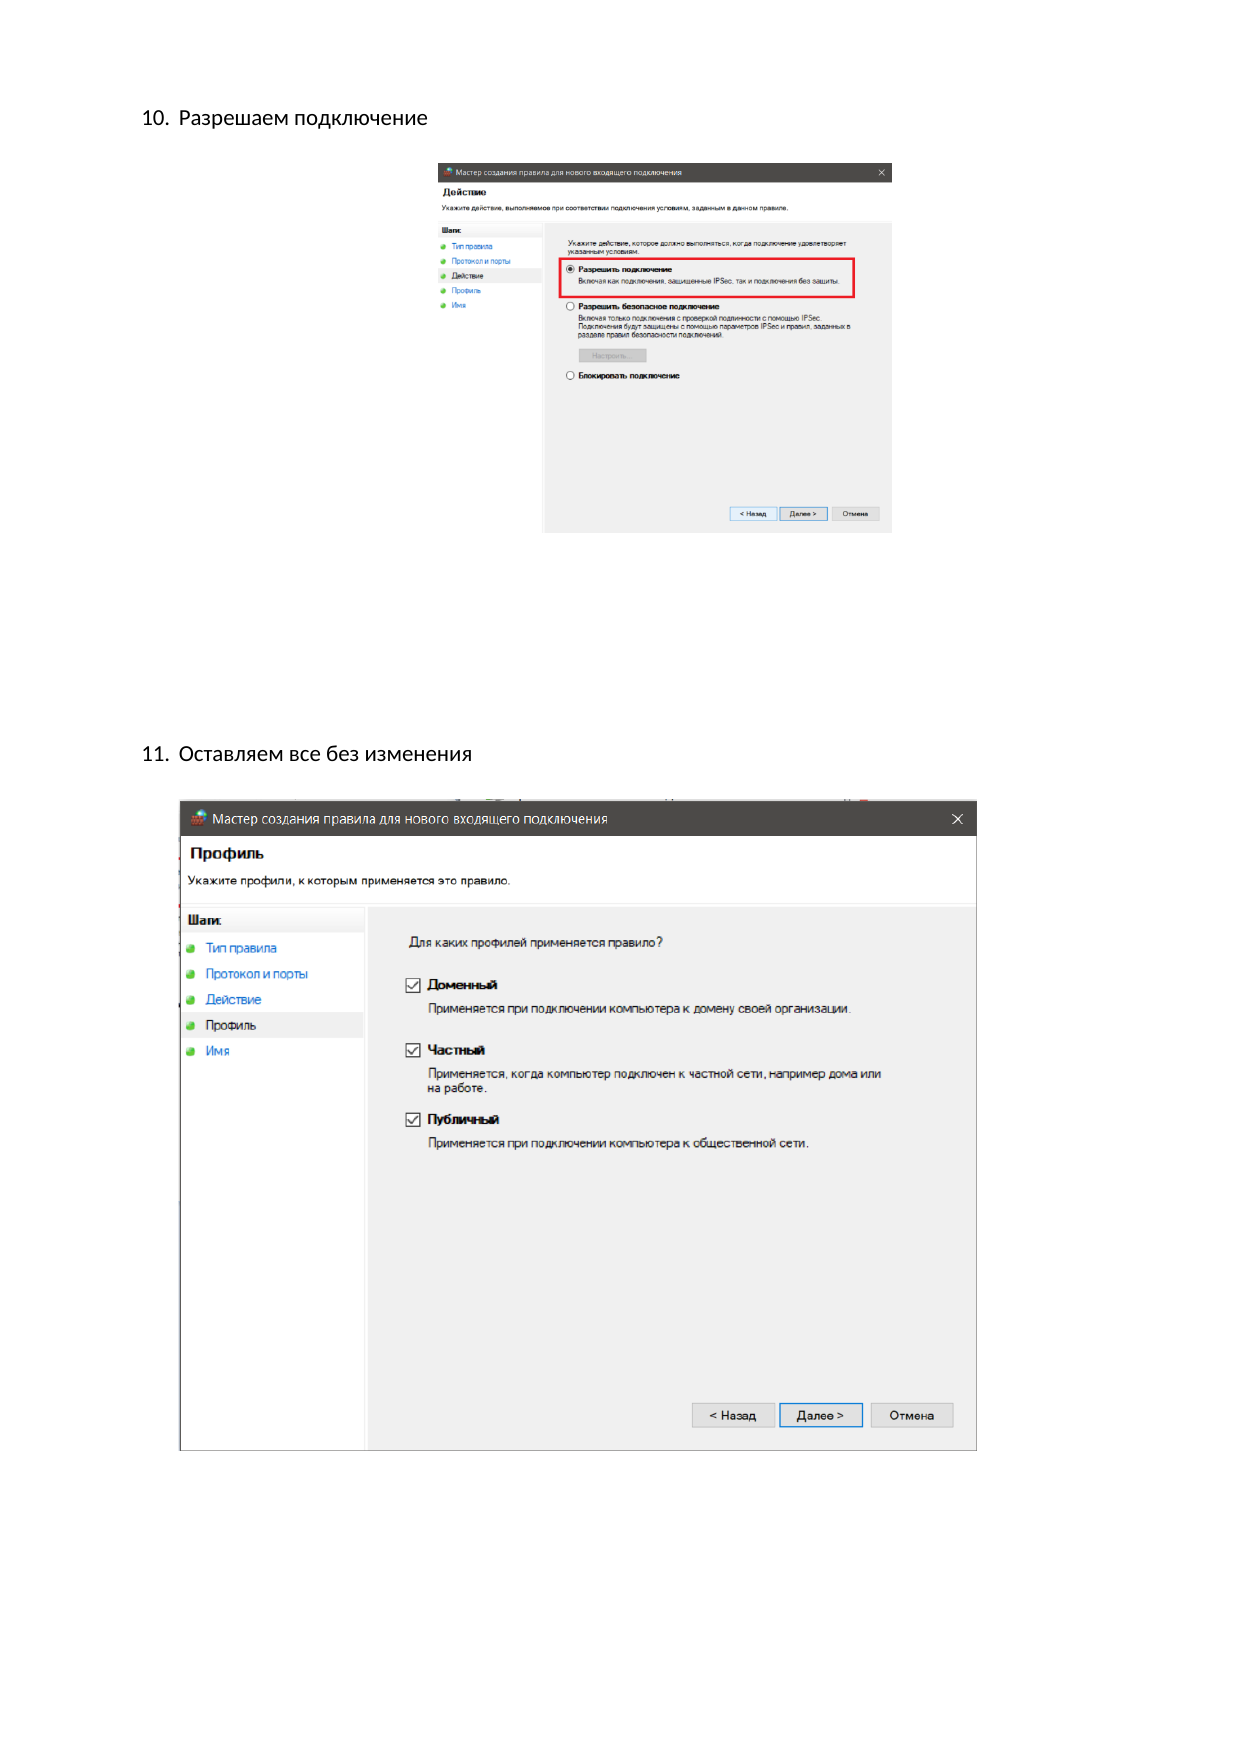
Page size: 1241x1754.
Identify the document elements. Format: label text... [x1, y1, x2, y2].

picture [438, 163, 892, 533]
list Оставляем все без изменения [141, 739, 1152, 767]
picture [178, 799, 977, 1451]
list Разрешаем подключение [141, 103, 1152, 131]
